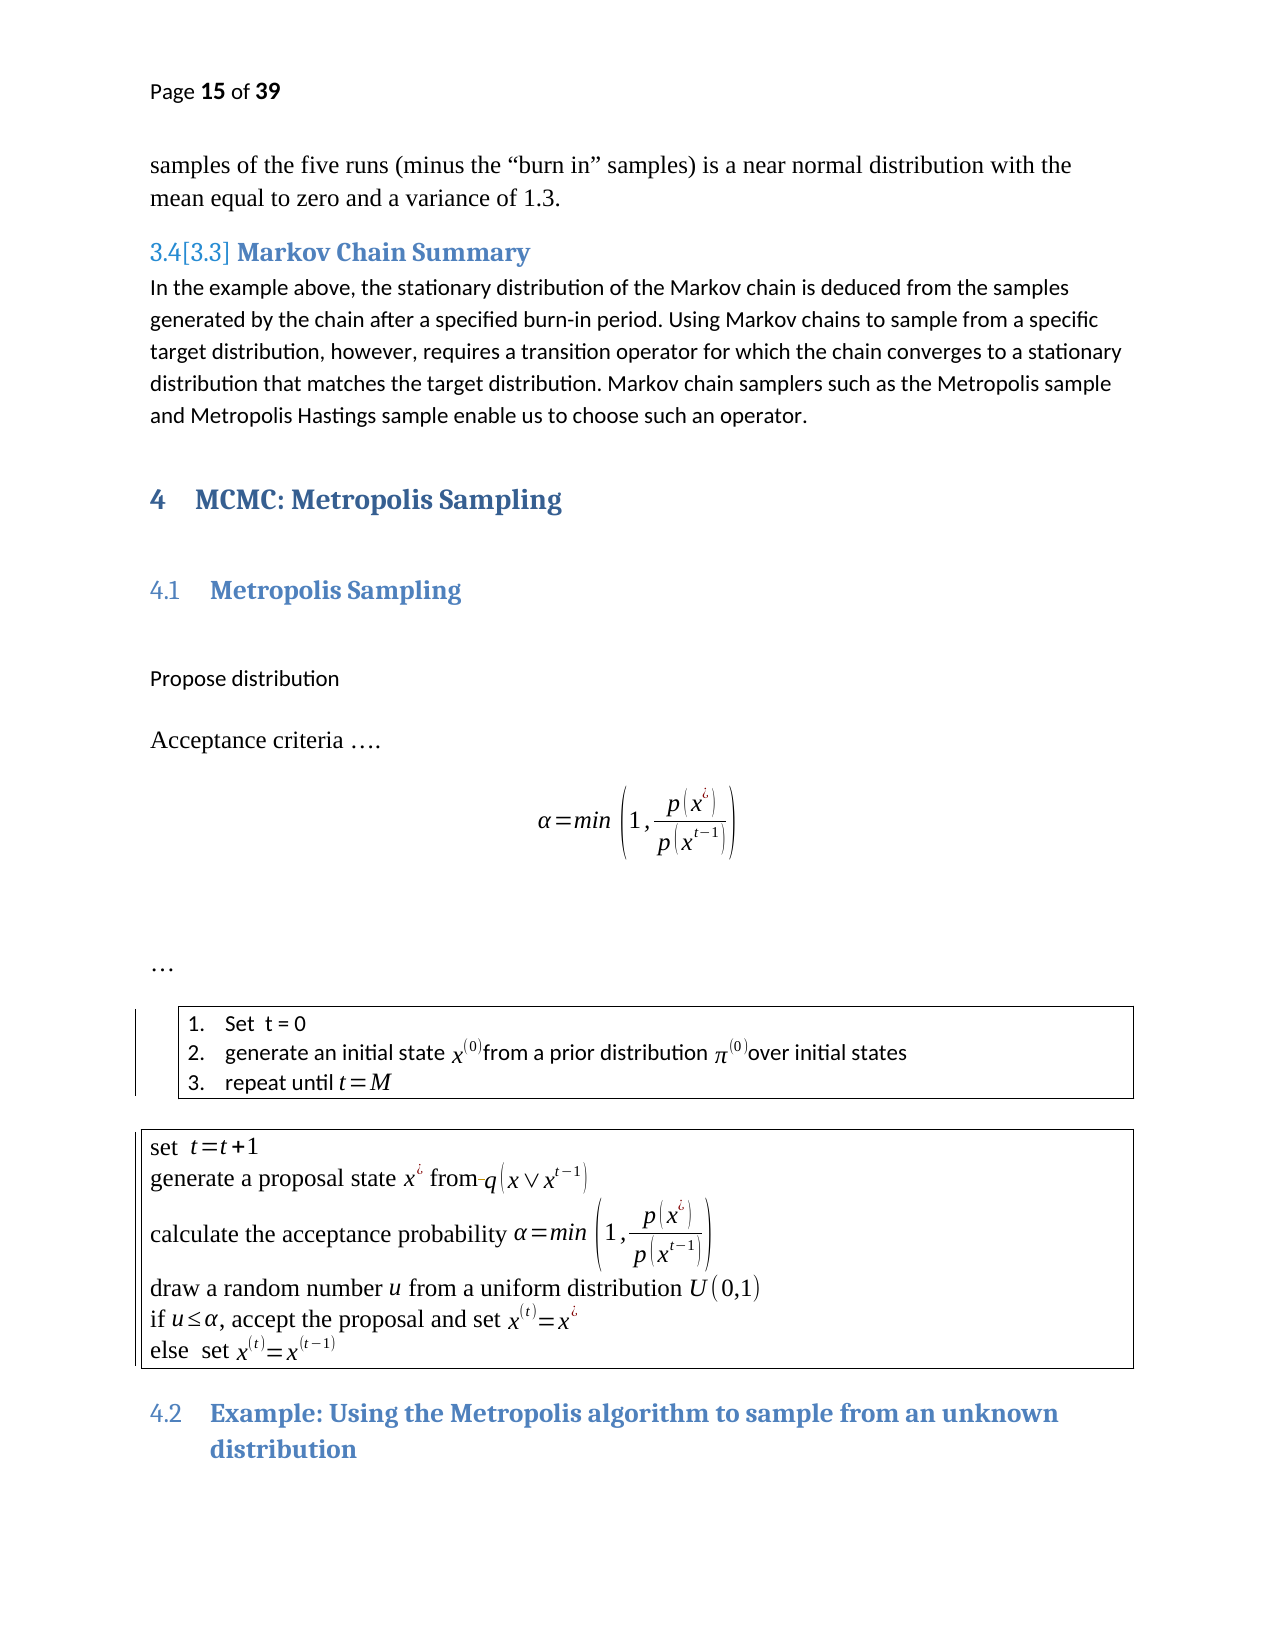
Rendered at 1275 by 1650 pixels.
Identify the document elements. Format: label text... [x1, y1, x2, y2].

text if , accept the proposal and set [150, 1303, 1125, 1331]
text … [150, 948, 1125, 976]
subtitle Metropolis Sampling [150, 575, 1125, 606]
list generate an initial state from a prior distribution over initial states [179, 1034, 1133, 1065]
text draw a random number from a uniform distribution [150, 1273, 1125, 1303]
text Propose distribution [150, 664, 1125, 692]
text else set [142, 1331, 1133, 1368]
subtitle Example: Using the Metropolis algorithm to sample from an unknown distribution [150, 1398, 1125, 1465]
text Acceptance criteria …. [150, 725, 1125, 754]
list Set t = 0 [179, 1007, 1133, 1034]
text set [142, 1130, 1133, 1161]
text generate a proposal state from [150, 1161, 1125, 1195]
list repeat until [179, 1065, 1133, 1098]
subtitle MCMC: Metropolis Sampling [150, 483, 1125, 517]
text In the example above, the stationary distribution of the Markov chain is deduced from the samples generated by the chain after a specified burn-in period. Using Markov chains to sample from a specific target distribution, however, requires a transition operator for which the chain converges to a stationary distribution that matches the target distribution. Markov chain samplers such as the Metropolis sample and Metropolis Hastings sample enable us to choose such an operator. [150, 273, 1125, 429]
subtitle Markov Chain Summary [150, 237, 1125, 268]
text calculate the acceptance probability [150, 1195, 1125, 1273]
